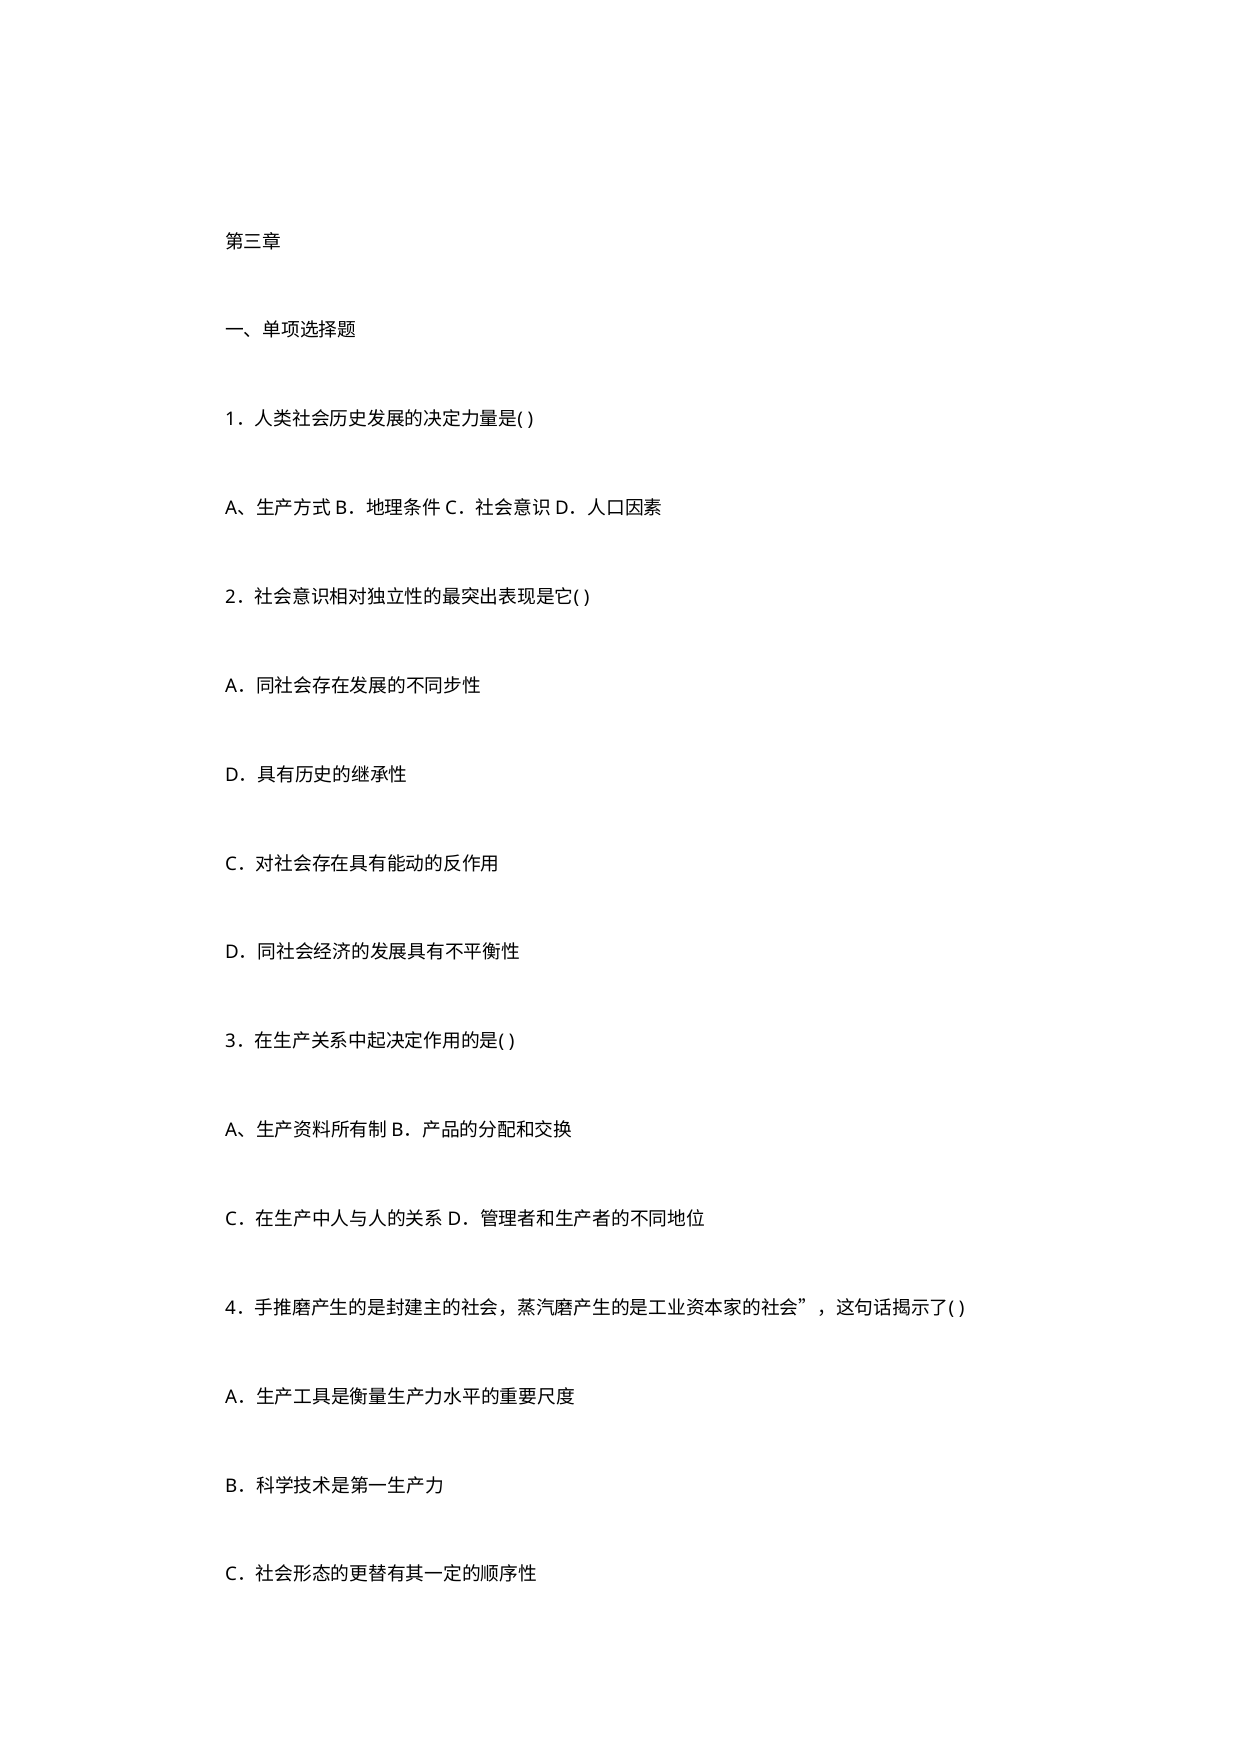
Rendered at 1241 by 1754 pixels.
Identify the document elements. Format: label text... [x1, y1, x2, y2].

text C．在生产中人与人的关系 D．管理者和生产者的不同地位 [187, 1201, 1053, 1233]
text 4．手推磨产生的是封建主的社会，蒸汽磨产生的是工业资本家的社会”，这句话揭示了( ) [187, 1290, 1053, 1322]
text D．具有历史的继承性 [187, 757, 1053, 789]
text C．社会形态的更替有其一定的顺序性 [187, 1556, 1053, 1589]
text 3．在生产关系中起决定作用的是( ) [187, 1023, 1053, 1056]
text 1．人类社会历史发展的决定力量是( ) [187, 401, 1053, 434]
text A、生产方式 B．地理条件 C．社会意识 D．人口因素 [187, 490, 1053, 523]
text D．同社会经济的发展具有不平衡性 [187, 934, 1053, 967]
text C．对社会存在具有能动的反作用 [187, 846, 1053, 878]
text 一、单项选择题 [187, 312, 1053, 345]
text A．生产工具是衡量生产力水平的重要尺度 [187, 1379, 1053, 1411]
text 第三章 [187, 224, 1053, 256]
text A、生产资料所有制 B．产品的分配和交换 [187, 1112, 1053, 1145]
text 2．社会意识相对独立性的最突出表现是它( ) [187, 579, 1053, 612]
text A．同社会存在发展的不同步性 [187, 668, 1053, 700]
text B．科学技术是第一生产力 [187, 1468, 1053, 1500]
